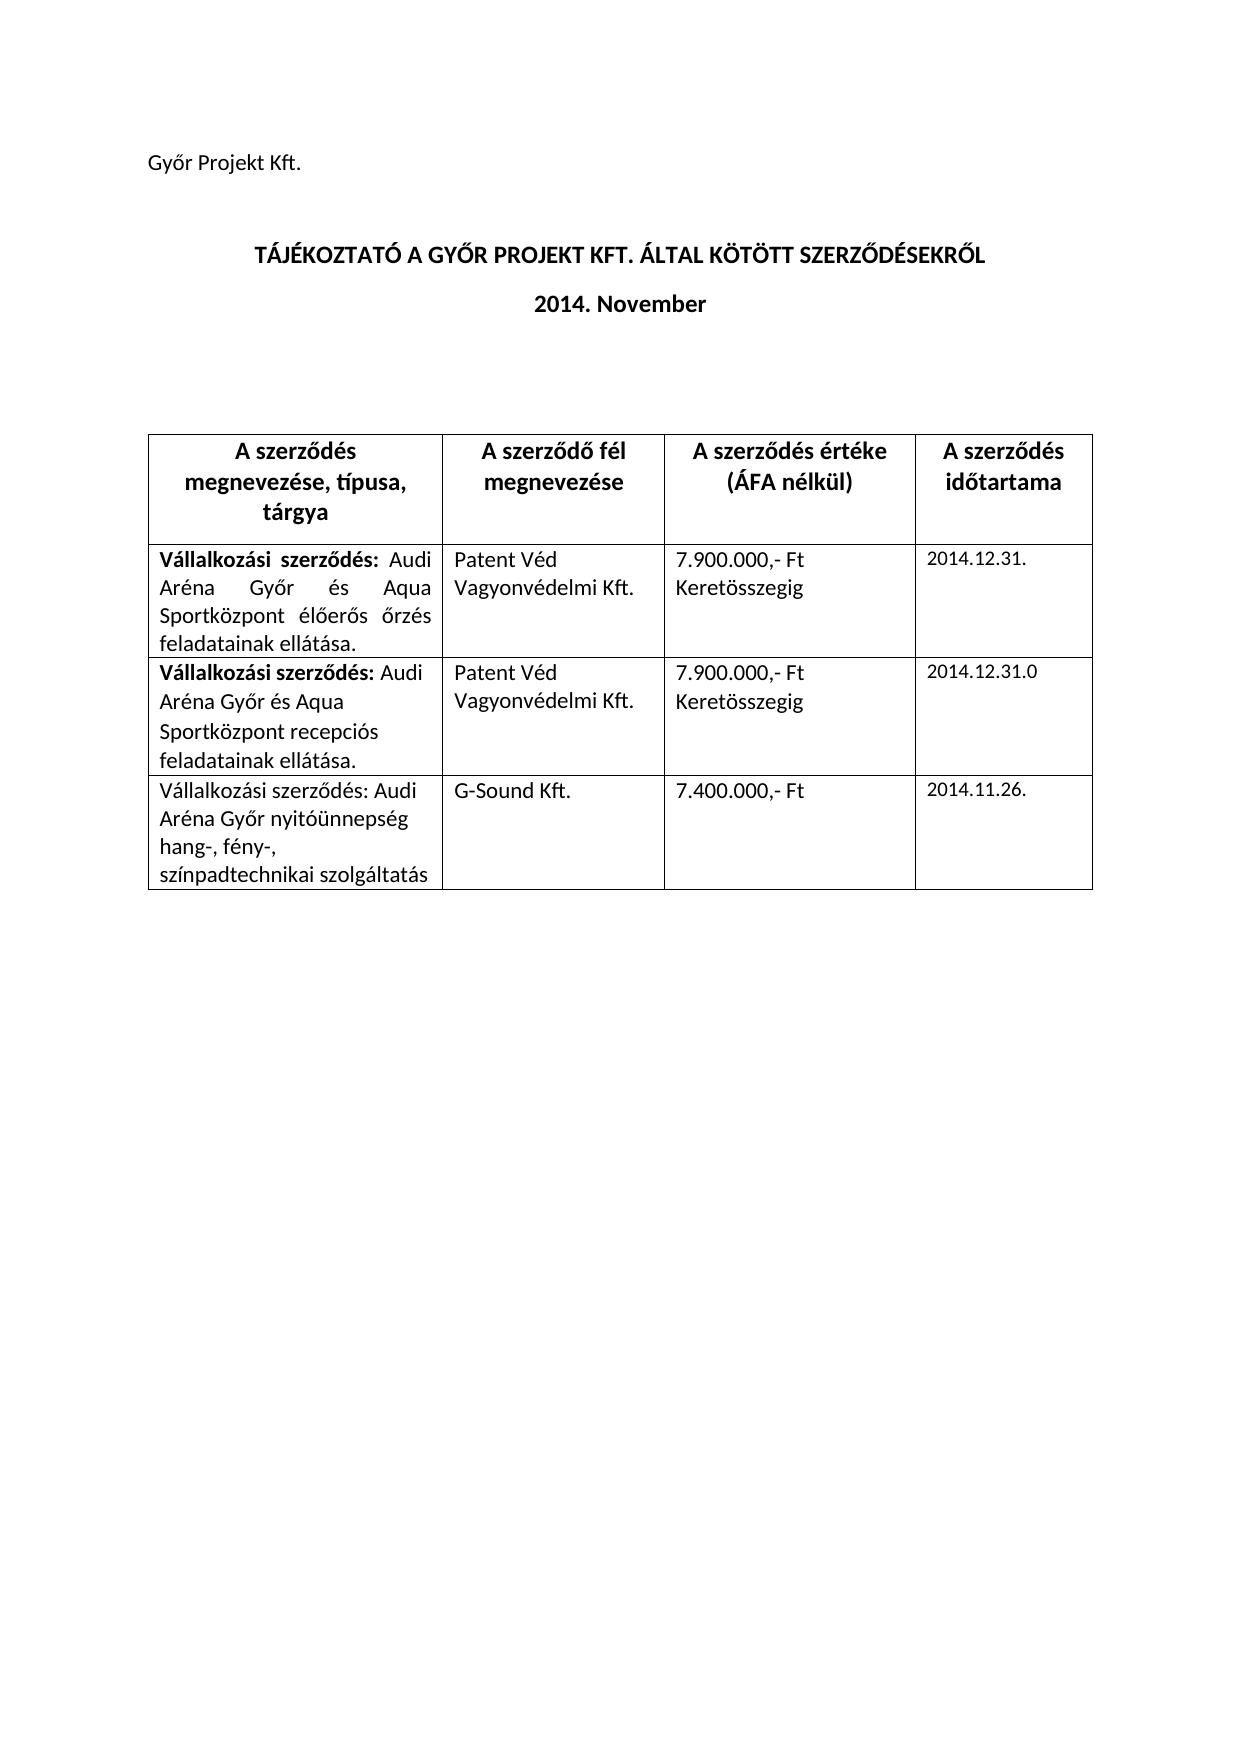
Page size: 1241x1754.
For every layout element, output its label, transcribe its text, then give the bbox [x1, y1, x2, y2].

table_cell 7.900.000,- Ft Keretösszegig [665, 658, 915, 775]
table_header A szerződő fél megnevezése [443, 435, 664, 544]
table_cell 2014.12.31. [916, 545, 1092, 657]
table_cell Patent Véd Vagyonvédelmi Kft. [443, 658, 664, 775]
table_cell 7.900.000,- Ft Keretösszegig [665, 545, 915, 657]
table_cell G-Sound Kft. [443, 776, 664, 888]
table_cell Patent Véd Vagyonvédelmi Kft. [443, 545, 664, 657]
table_cell 2014.12.31.0 [916, 658, 1092, 775]
table_cell 7.400.000,- Ft [665, 776, 915, 888]
table_cell Vállalkozási szerződés: Audi Aréna Győr és Aqua Sportközpont recepciós feladatainak ellátása. [149, 658, 442, 775]
text Győr Projekt Kft. [148, 148, 1093, 176]
table_header A szerződés értéke (ÁFA nélkül) [665, 435, 915, 544]
table_cell Vállalkozási szerződés: Audi Aréna Győr és Aqua Sportközpont élőerős őrzés feladatainak ellátása. [149, 545, 442, 657]
text TÁJÉKOZTATÓ A GYŐR PROJEKT KFT. ÁLTAL KÖTÖTT SZERZŐDÉSEKRŐL [148, 240, 1093, 270]
table_header A szerződés időtartama [916, 435, 1092, 544]
text 2014. November [148, 288, 1093, 319]
table_header A szerződés megnevezése, típusa, tárgya [149, 435, 442, 544]
table_cell Vállalkozási szerződés: Audi Aréna Győr nyitóünnepség hang-, fény-, színpadtechnikai szolgáltatás [149, 776, 442, 888]
table_cell 2014.11.26. [916, 776, 1092, 888]
